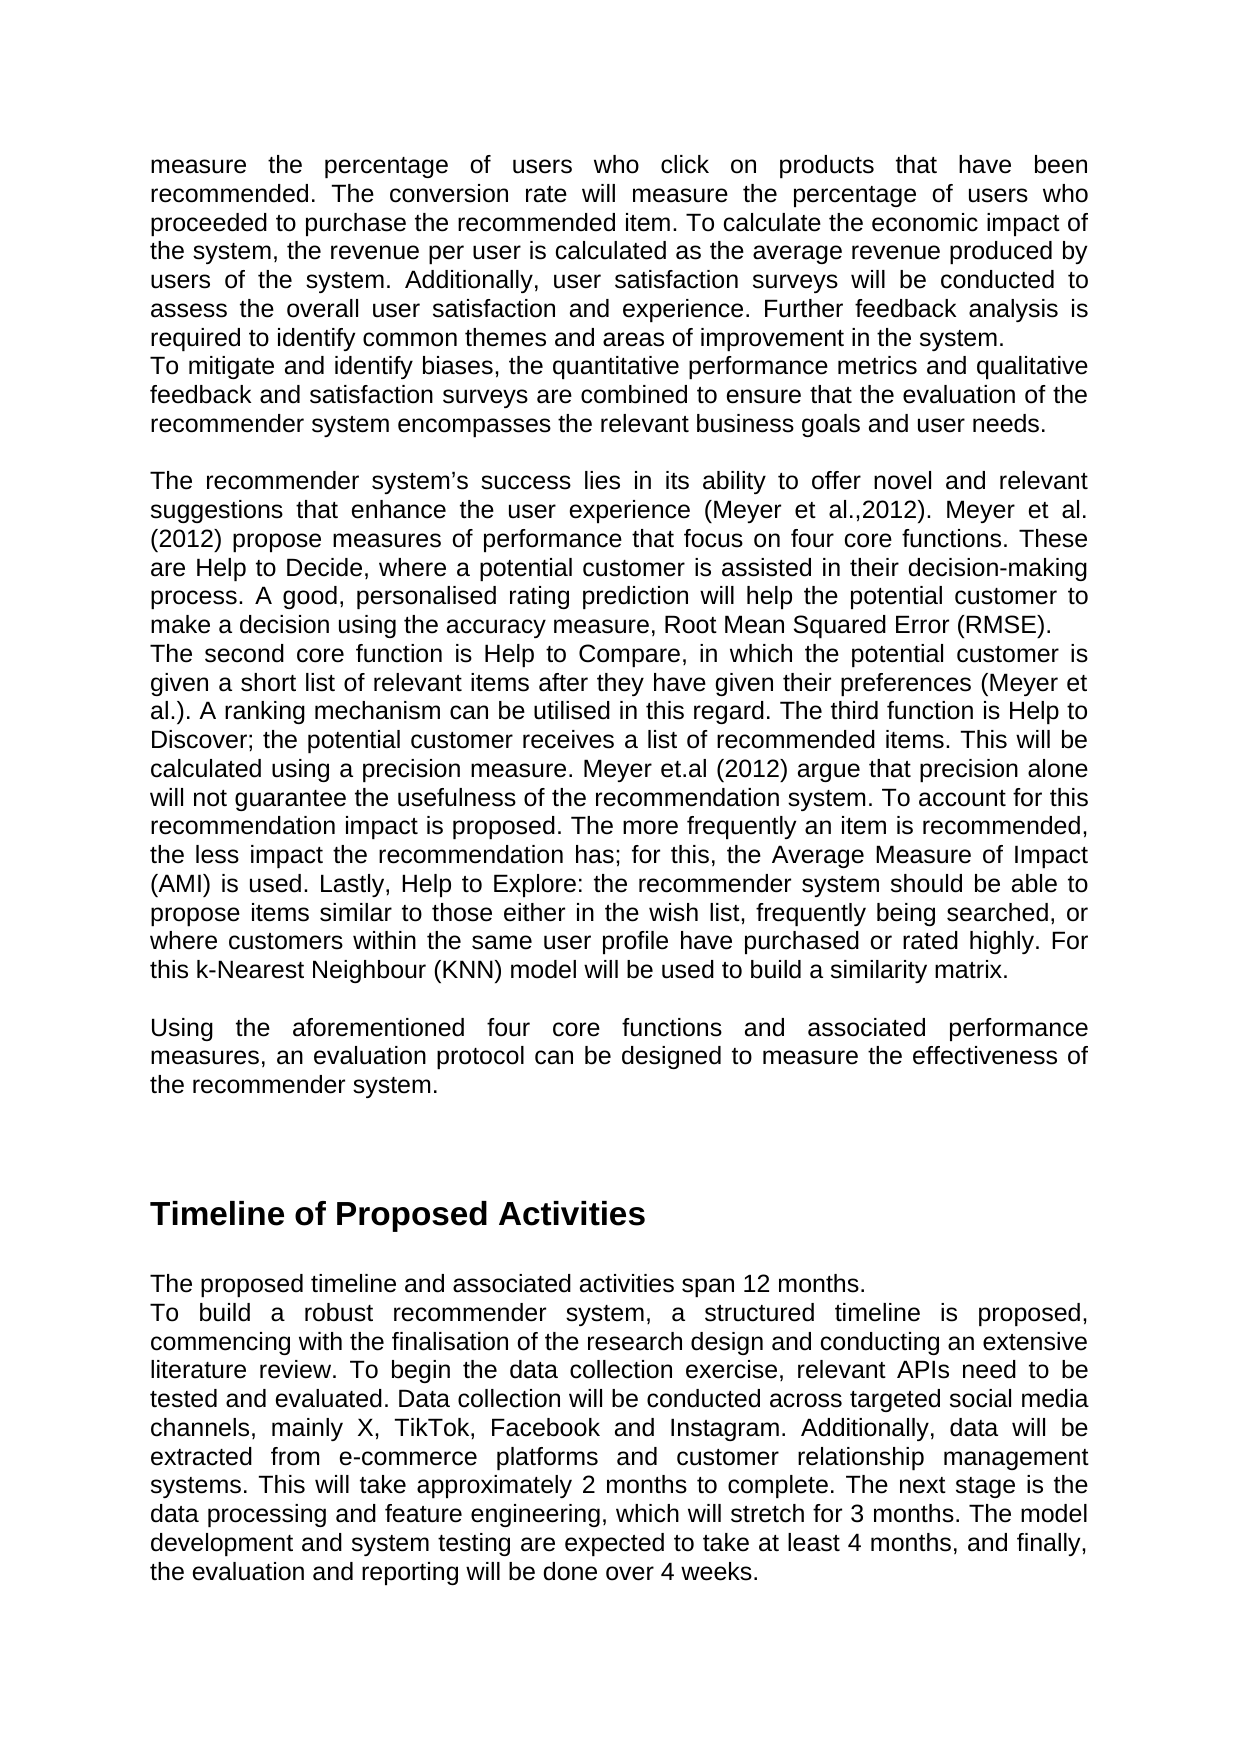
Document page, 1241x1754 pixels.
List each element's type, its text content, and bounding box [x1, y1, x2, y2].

text The proposed timeline and associated activities span 12 months. [150, 1269, 1090, 1298]
text The second core function is Help to Compare, in which the potential customer is given a short list of relevant items after they have given their preferences (Meyer et al.). A ranking mechanism can be utilised in this regard. The third function is Help to Discover; the potential customer receives a list of recommended items. This will be calculated using a precision measure. Meyer et.al (2012) argue that precision alone will not guarantee the usefulness of the recommendation system. To account for this recommendation impact is proposed. The more frequently an item is recommended, the less impact the recommendation has; for this, the Average Measure of Impact (AMI) is used. Lastly, Help to Explore: the recommender system should be able to propose items similar to those either in the wish list, frequently being searched, or where customers within the same user profile have purchased or rated highly. For this k-Nearest Neighbour (KNN) model will be used to build a similarity matrix. [150, 639, 1090, 984]
text To mitigate and identify biases, the quantitative performance metrics and qualitative feedback and satisfaction surveys are combined to ensure that the evaluation of the recommender system encompasses the relevant business goals and user needs. [150, 351, 1090, 437]
text Using the aforementioned four core functions and associated performance measures, an evaluation protocol can be designed to measure the effectiveness of the recommender system. [150, 1012, 1090, 1099]
text To build a robust recommender system, a structured timeline is proposed, commencing with the finalisation of the research design and conducting an extensive literature review. To begin the data collection exercise, relevant APIs need to be tested and evaluated. Data collection will be conducted across targeted social media channels, mainly X, TikTok, Facebook and Instagram. Additionally, data will be extracted from e-commerce platforms and customer relationship management systems. This will take approximately 2 months to complete. The next stage is the data processing and feature engineering, which will stretch for 3 months. The model development and system testing are expected to take at least 4 months, and finally, the evaluation and reporting will be done over 4 weeks. [150, 1298, 1090, 1586]
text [150, 150, 1090, 351]
text The recommender system’s success lies in its ability to offer novel and relevant suggestions that enhance the user experience (Meyer et al.,2012). Meyer et al. (2012) propose measures of performance that focus on four core functions. These are Help to Decide, where a potential customer is assisted in their decision-making process. A good, personalised rating prediction will help the potential customer to make a decision using the accuracy measure, Root Mean Squared Error (RMSE). [150, 466, 1090, 639]
subtitle Timeline of Proposed Activities [150, 1194, 1090, 1232]
